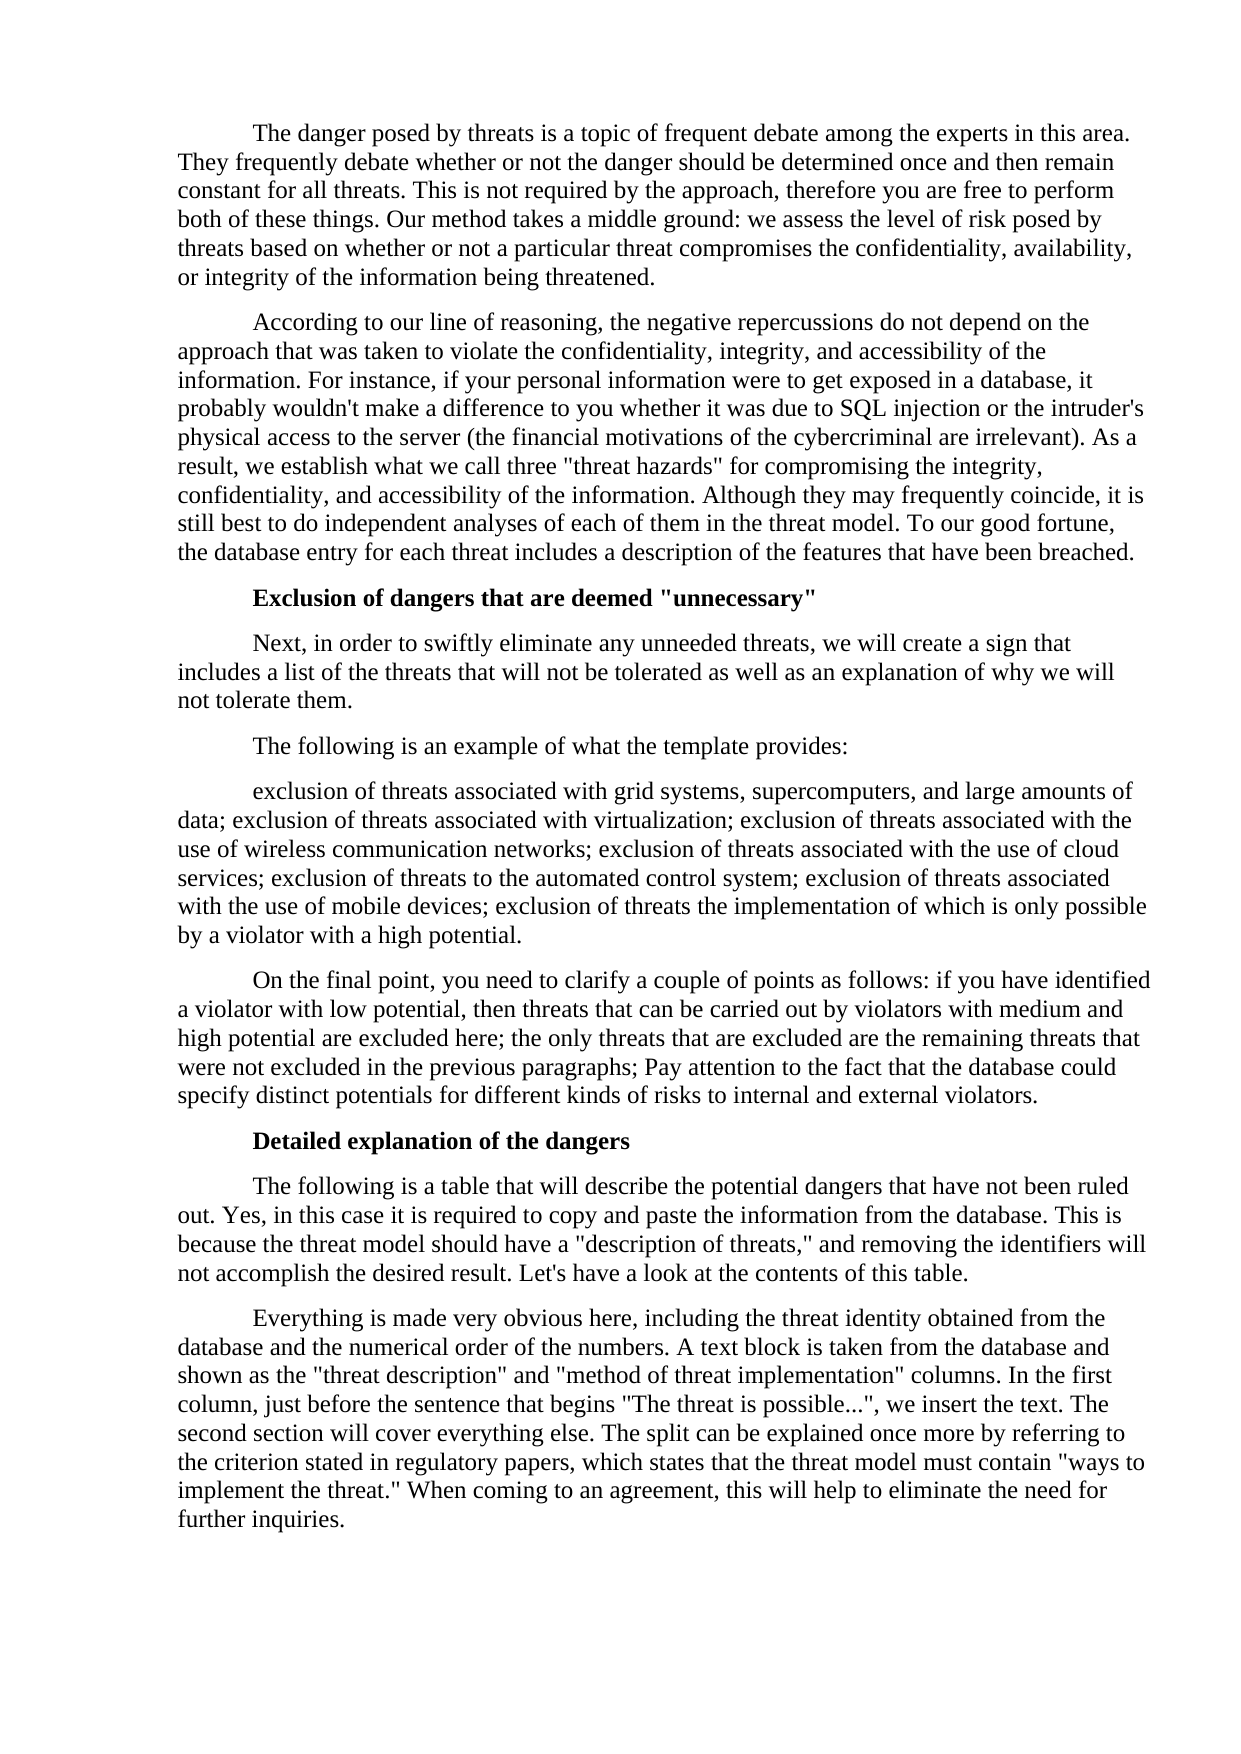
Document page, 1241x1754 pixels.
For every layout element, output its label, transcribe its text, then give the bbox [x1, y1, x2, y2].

text According to our line of reasoning, the negative repercussions do not depend on the approach that was taken to violate the confidentiality, integrity, and accessibility of the information. For instance, if your personal information were to get exposed in a database, it probably wouldn't make a difference to you whether it was due to SQL injection or the intruder's physical access to the server (the financial motivations of the cybercriminal are irrelevant). As a result, we establish what we call three "threat hazards" for compromising the integrity, confidentiality, and accessibility of the information. Although they may frequently coincide, it is still best to do independent analyses of each of them in the threat model. To our good fortune, the database entry for each threat includes a description of the features that have been breached. [177, 307, 1152, 566]
text On the final point, you need to clarify a couple of points as follows: if you have identified a violator with low potential, then threats that can be carried out by violators with medium and high potential are excluded here; the only threats that are excluded are the remaining threats that were not excluded in the previous paragraphs; Pay attention to the fact that the database could specify distinct potentials for different kinds of risks to internal and external violators. [177, 966, 1152, 1109]
text Next, in order to swiftly eliminate any unneeded threats, we will create a sign that includes a list of the threats that will not be tolerated as well as an explanation of why we will not tolerate them. [177, 628, 1152, 714]
text The danger posed by threats is a topic of frequent debate among the experts in this area. They frequently debate whether or not the danger should be determined once and then remain constant for all threats. This is not required by the approach, therefore you are free to perform both of these things. Our method takes a middle ground: we assess the level of risk posed by threats based on whether or not a particular threat compromises the confidentiality, availability, or integrity of the information being threatened. [177, 118, 1152, 291]
text Detailed explanation of the dangers [177, 1126, 1152, 1155]
text Everything is made very obvious here, including the threat identity obtained from the database and the numerical order of the numbers. A text block is taken from the database and shown as the "threat description" and "method of threat implementation" columns. In the first column, just before the sentence that begins "The threat is possible...", we insert the text. The second section will cover everything else. The split can be explained once more by referring to the criterion stated in regulatory papers, which states that the threat model must contain "ways to implement the threat." When coming to an agreement, this will help to eliminate the need for further inquiries. [177, 1303, 1152, 1533]
text The following is an example of what the template provides: [177, 731, 1152, 760]
text exclusion of threats associated with grid systems, supercomputers, and large amounts of data; exclusion of threats associated with virtualization; exclusion of threats associated with the use of wireless communication networks; exclusion of threats associated with the use of cloud services; exclusion of threats to the automated control system; exclusion of threats associated with the use of mobile devices; exclusion of threats the implementation of which is only possible by a violator with a high potential. [177, 776, 1152, 949]
text Exclusion of dangers that are deemed "unnecessary" [177, 583, 1152, 611]
text The following is a table that will describe the potential dangers that have not been ruled out. Yes, in this case it is required to copy and paste the information from the database. This is because the threat model should have a "description of threats," and removing the identifiers will not accomplish the desired result. Let's have a look at the contents of this table. [177, 1171, 1152, 1286]
